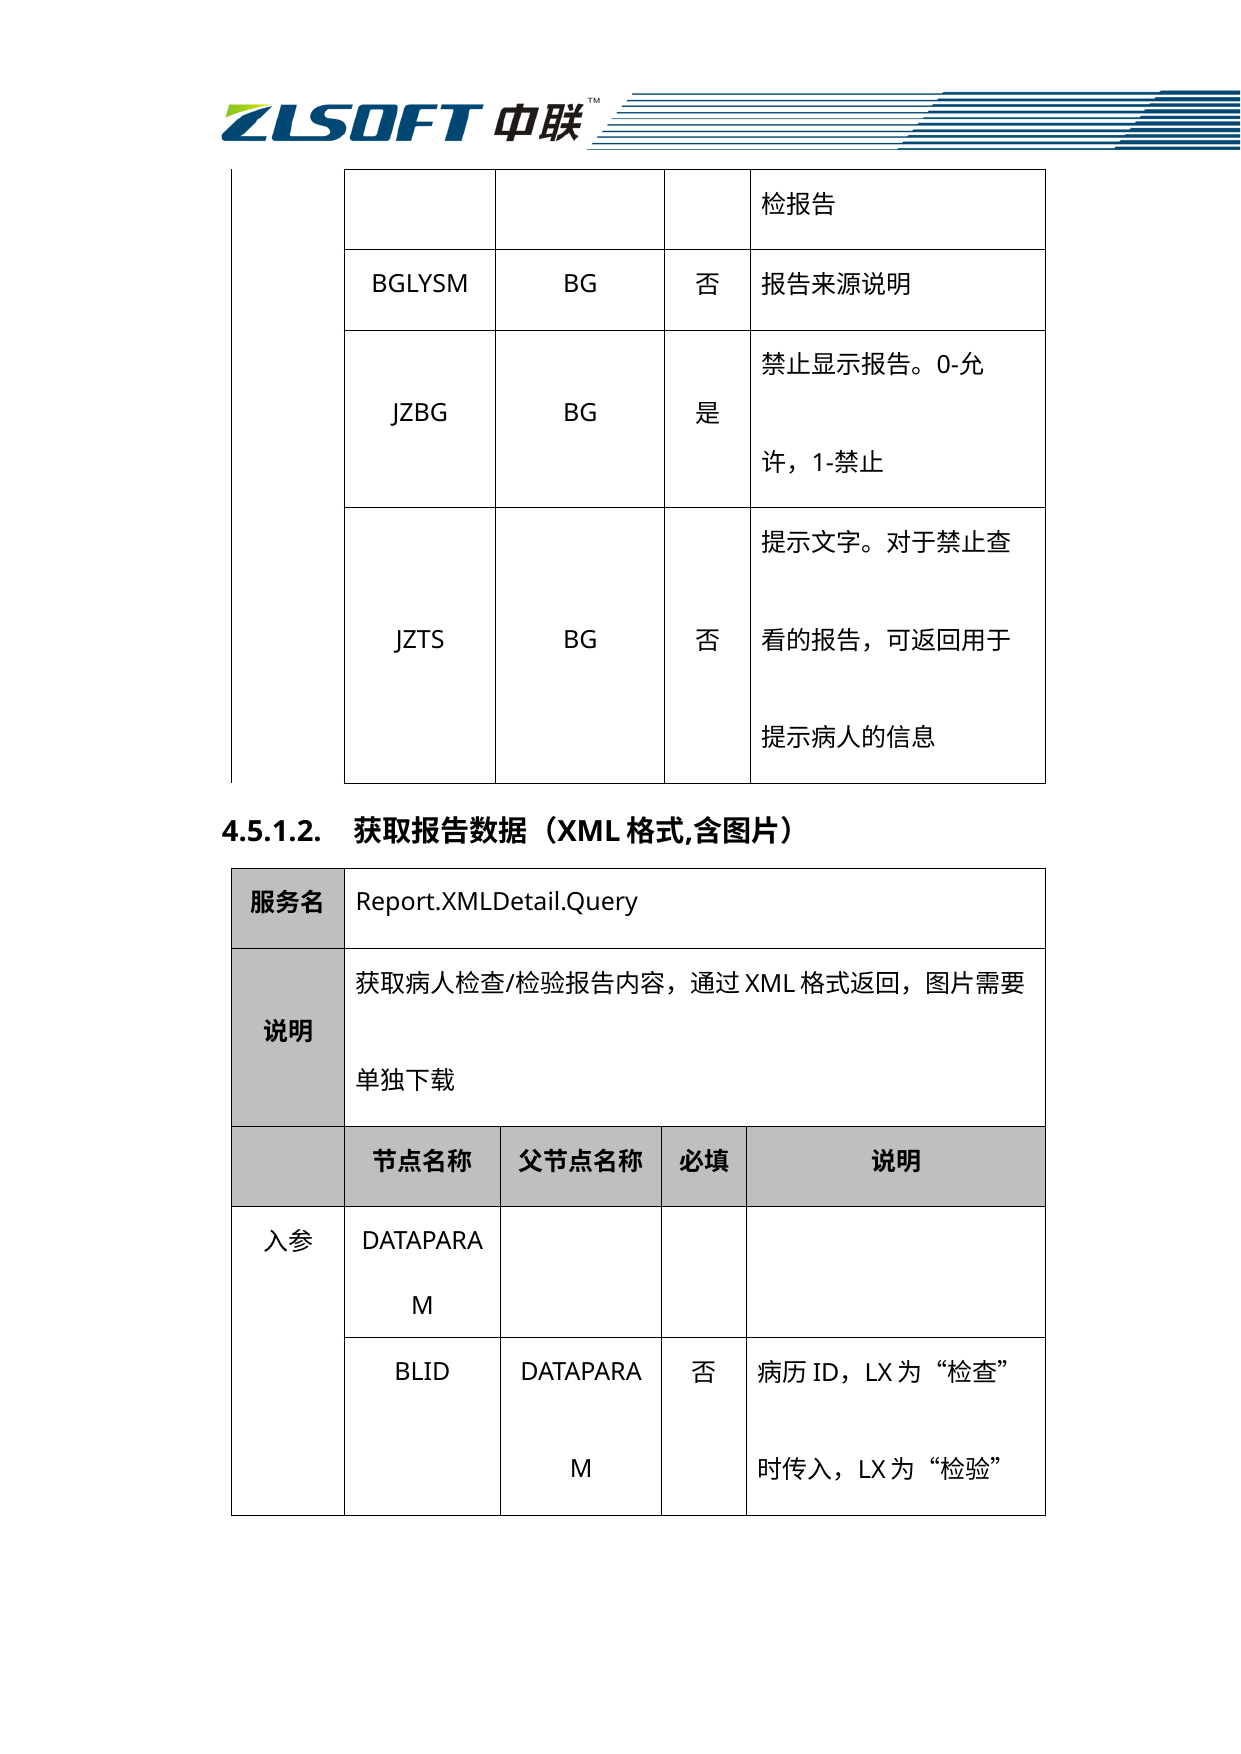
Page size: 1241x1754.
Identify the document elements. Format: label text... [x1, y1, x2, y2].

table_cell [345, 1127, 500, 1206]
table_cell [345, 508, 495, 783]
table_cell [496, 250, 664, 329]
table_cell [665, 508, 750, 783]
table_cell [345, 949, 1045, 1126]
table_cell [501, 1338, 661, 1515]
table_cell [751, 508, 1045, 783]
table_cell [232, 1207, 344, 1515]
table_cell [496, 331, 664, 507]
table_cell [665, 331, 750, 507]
subtitle 获取报告数据（XML格式,含图片） [222, 796, 1053, 861]
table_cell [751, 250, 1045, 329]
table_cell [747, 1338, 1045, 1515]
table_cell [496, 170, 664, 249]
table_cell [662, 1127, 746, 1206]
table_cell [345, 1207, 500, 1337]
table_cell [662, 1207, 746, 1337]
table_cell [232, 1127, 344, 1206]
picture [221, 88, 1241, 150]
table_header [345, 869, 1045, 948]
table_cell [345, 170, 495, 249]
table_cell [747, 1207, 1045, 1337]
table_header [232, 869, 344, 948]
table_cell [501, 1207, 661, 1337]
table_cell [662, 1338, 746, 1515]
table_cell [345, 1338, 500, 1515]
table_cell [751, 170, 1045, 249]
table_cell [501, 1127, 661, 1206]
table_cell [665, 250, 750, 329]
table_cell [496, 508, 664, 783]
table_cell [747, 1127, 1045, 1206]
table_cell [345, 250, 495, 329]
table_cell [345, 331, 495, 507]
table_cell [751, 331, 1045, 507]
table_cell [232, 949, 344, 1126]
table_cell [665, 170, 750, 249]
